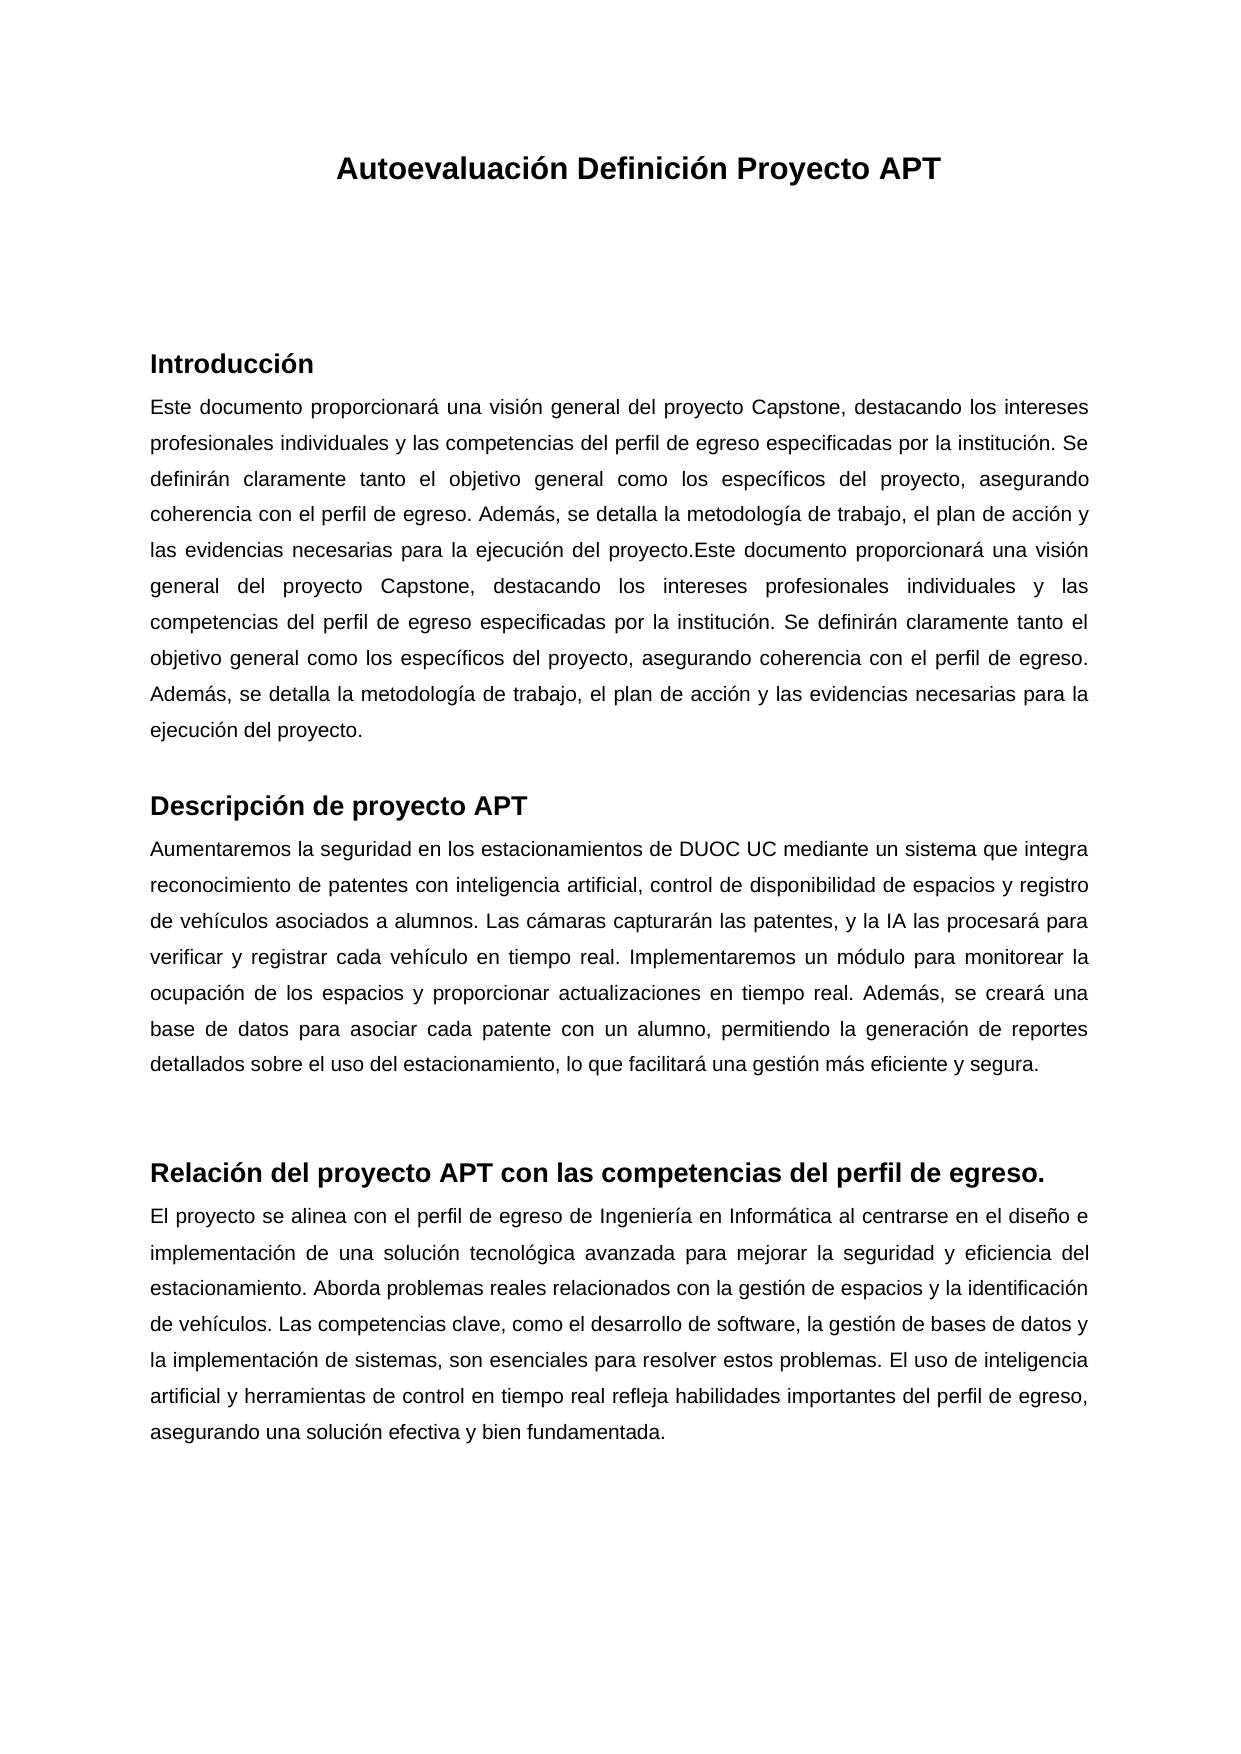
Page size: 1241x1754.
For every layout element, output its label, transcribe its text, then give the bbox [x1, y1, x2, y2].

text Autoevaluación Definición Proyecto APT [150, 150, 1090, 186]
text Descripción de proyecto APT [150, 790, 1090, 821]
text Relación del proyecto APT con las competencias del perfil de egreso. [150, 1157, 1090, 1189]
text Este documento proporcionará una visión general del proyecto Capstone, destacando los intereses profesionales individuales y las competencias del perfil de egreso especificadas por la institución. Se definirán claramente tanto el objetivo general como los específicos del proyecto, asegurando coherencia con el perfil de egreso. Además, se detalla la metodología de trabajo, el plan de acción y las evidencias necesarias para la ejecución del proyecto.Este documento proporcionará una visión general del proyecto Capstone, destacando los intereses profesionales individuales y las competencias del perfil de egreso especificadas por la institución. Se definirán claramente tanto el objetivo general como los específicos del proyecto, asegurando coherencia con el perfil de egreso. Además, se detalla la metodología de trabajo, el plan de acción y las evidencias necesarias para la ejecución del proyecto. [150, 394, 1090, 742]
text Introducción [150, 348, 1090, 379]
text Aumentaremos la seguridad en los estacionamientos de DUOC UC mediante un sistema que integra reconocimiento de patentes con inteligencia artificial, control de disponibilidad de espacios y registro de vehículos asociados a alumnos. Las cámaras capturarán las patentes, y la IA las procesará para verificar y registrar cada vehículo en tiempo real. Implementaremos un módulo para monitorear la ocupación de los espacios y proporcionar actualizaciones en tiempo real. Además, se creará una base de datos para asociar cada patente con un alumno, permitiendo la generación de reportes detallados sobre el uso del estacionamiento, lo que facilitará una gestión más eficiente y segura. [150, 837, 1090, 1076]
text El proyecto se alinea con el perfil de egreso de Ingeniería en Informática al centrarse en el diseño e implementación de una solución tecnológica avanzada para mejorar la seguridad y eficiencia del estacionamiento. Aborda problemas reales relacionados con la gestión de espacios y la identificación de vehículos. Las competencias clave, como el desarrollo de software, la gestión de bases de datos y la implementación de sistemas, son esenciales para resolver estos problemas. El uso de inteligencia artificial y herramientas de control en tiempo real refleja habilidades importantes del perfil de egreso, asegurando una solución efectiva y bien fundamentada. [150, 1204, 1090, 1444]
